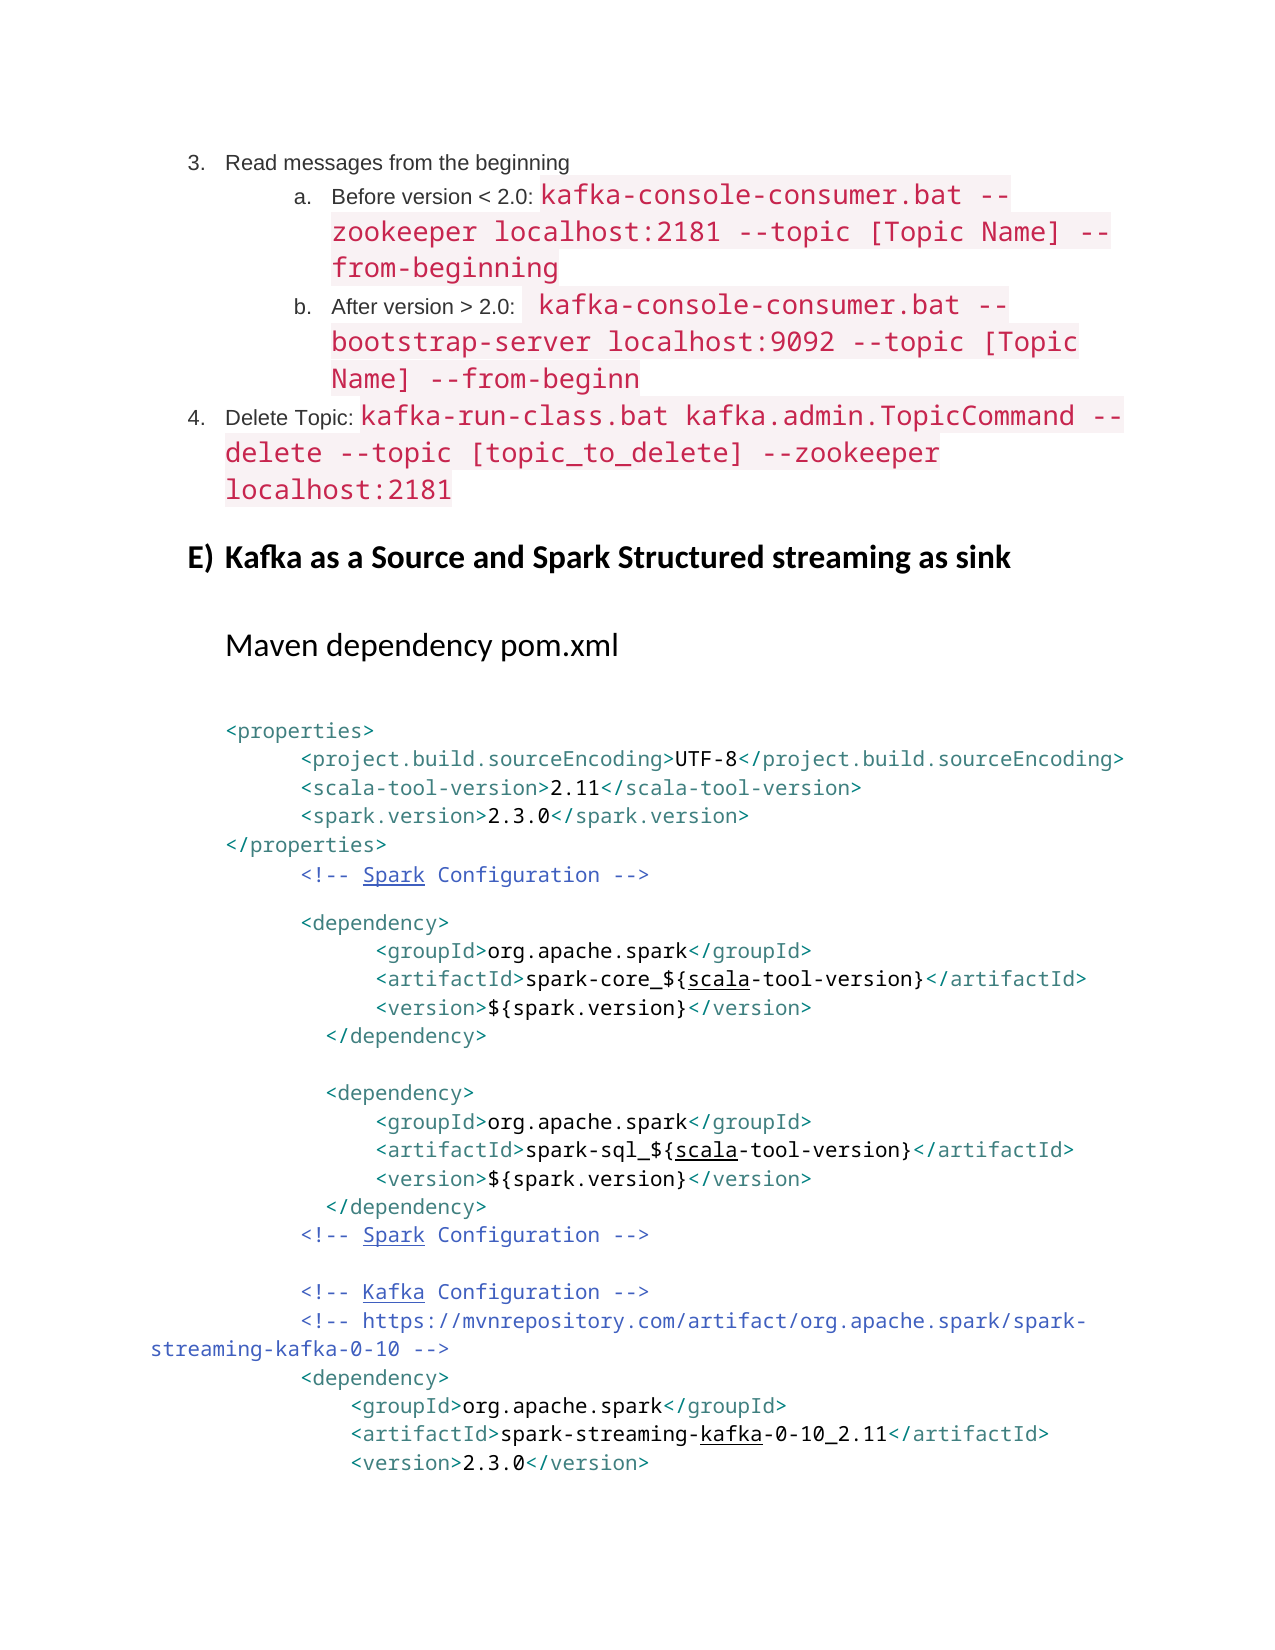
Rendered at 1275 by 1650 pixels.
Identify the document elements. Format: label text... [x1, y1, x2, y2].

text <scala-tool-version>2.11</scala-tool-version> [150, 773, 1125, 801]
text <version>${spark.version}</version> [225, 1164, 1125, 1192]
list Delete Topic: kafka-run-class.bat kafka.admin.TopicCommand --delete --topic [topic_to_delete] --zookeeper localhost:2181 [187, 396, 360, 507]
text </dependency> [225, 1021, 1125, 1050]
text <artifactId>spark-core_${scala-tool-version}</artifactId> [225, 964, 1125, 993]
list Maven dependency pom.xml [225, 624, 1125, 665]
text <project.build.sourceEncoding>UTF-8</project.build.sourceEncoding> [150, 744, 1125, 773]
text </dependency> [225, 1192, 1125, 1221]
text <!-- Spark Configuration --> [225, 1221, 1125, 1249]
text <artifactId>spark-streaming-kafka-0-10_2.11</artifactId> [150, 1419, 1125, 1448]
list Read messages from the beginning [187, 150, 1125, 175]
text <dependency> [225, 908, 1125, 936]
text <dependency> [225, 1078, 1125, 1107]
text <!-- Kafka Configuration --> [225, 1277, 1125, 1306]
list Before version < 2.0: kafka-console-consumer.bat --zookeeper localhost:2181 --topic [Topic Name] --from-beginning [294, 175, 540, 286]
text <groupId>org.apache.spark</groupId> [225, 936, 1125, 964]
list </properties> [225, 830, 1125, 858]
list Before version < 2.0: kafka-console-consumer.bat --zookeeper localhost:2181 --topic [Topic Name] --from-beginning [559, 175, 1125, 286]
text <spark.version>2.3.0</spark.version> [150, 801, 1125, 830]
text <dependency> [150, 1363, 1125, 1391]
text <!-- https://mvnrepository.com/artifact/org.apache.spark/spark-streaming-kafka-0-10 --> [150, 1306, 1125, 1363]
list Kafka as a Source and Spark Structured streaming as sink [187, 536, 1125, 577]
text <version>${spark.version}</version> [225, 993, 1125, 1021]
list <!-- Spark Configuration --> [225, 860, 1125, 889]
list After version > 2.0: kafka-console-consumer.bat --bootstrap-server localhost:9092 --topic [Topic Name] --from-beginn [294, 286, 1125, 396]
text <groupId>org.apache.spark</groupId> [225, 1107, 1125, 1135]
text <artifactId>spark-sql_${scala-tool-version}</artifactId> [225, 1135, 1125, 1164]
text <version>2.3.0</version> [150, 1448, 1125, 1476]
text <groupId>org.apache.spark</groupId> [150, 1391, 1125, 1419]
text <properties> [150, 716, 1125, 744]
list Delete Topic: kafka-run-class.bat kafka.admin.TopicCommand --delete --topic [topic_to_delete] --zookeeper localhost:2181 [452, 396, 1125, 507]
